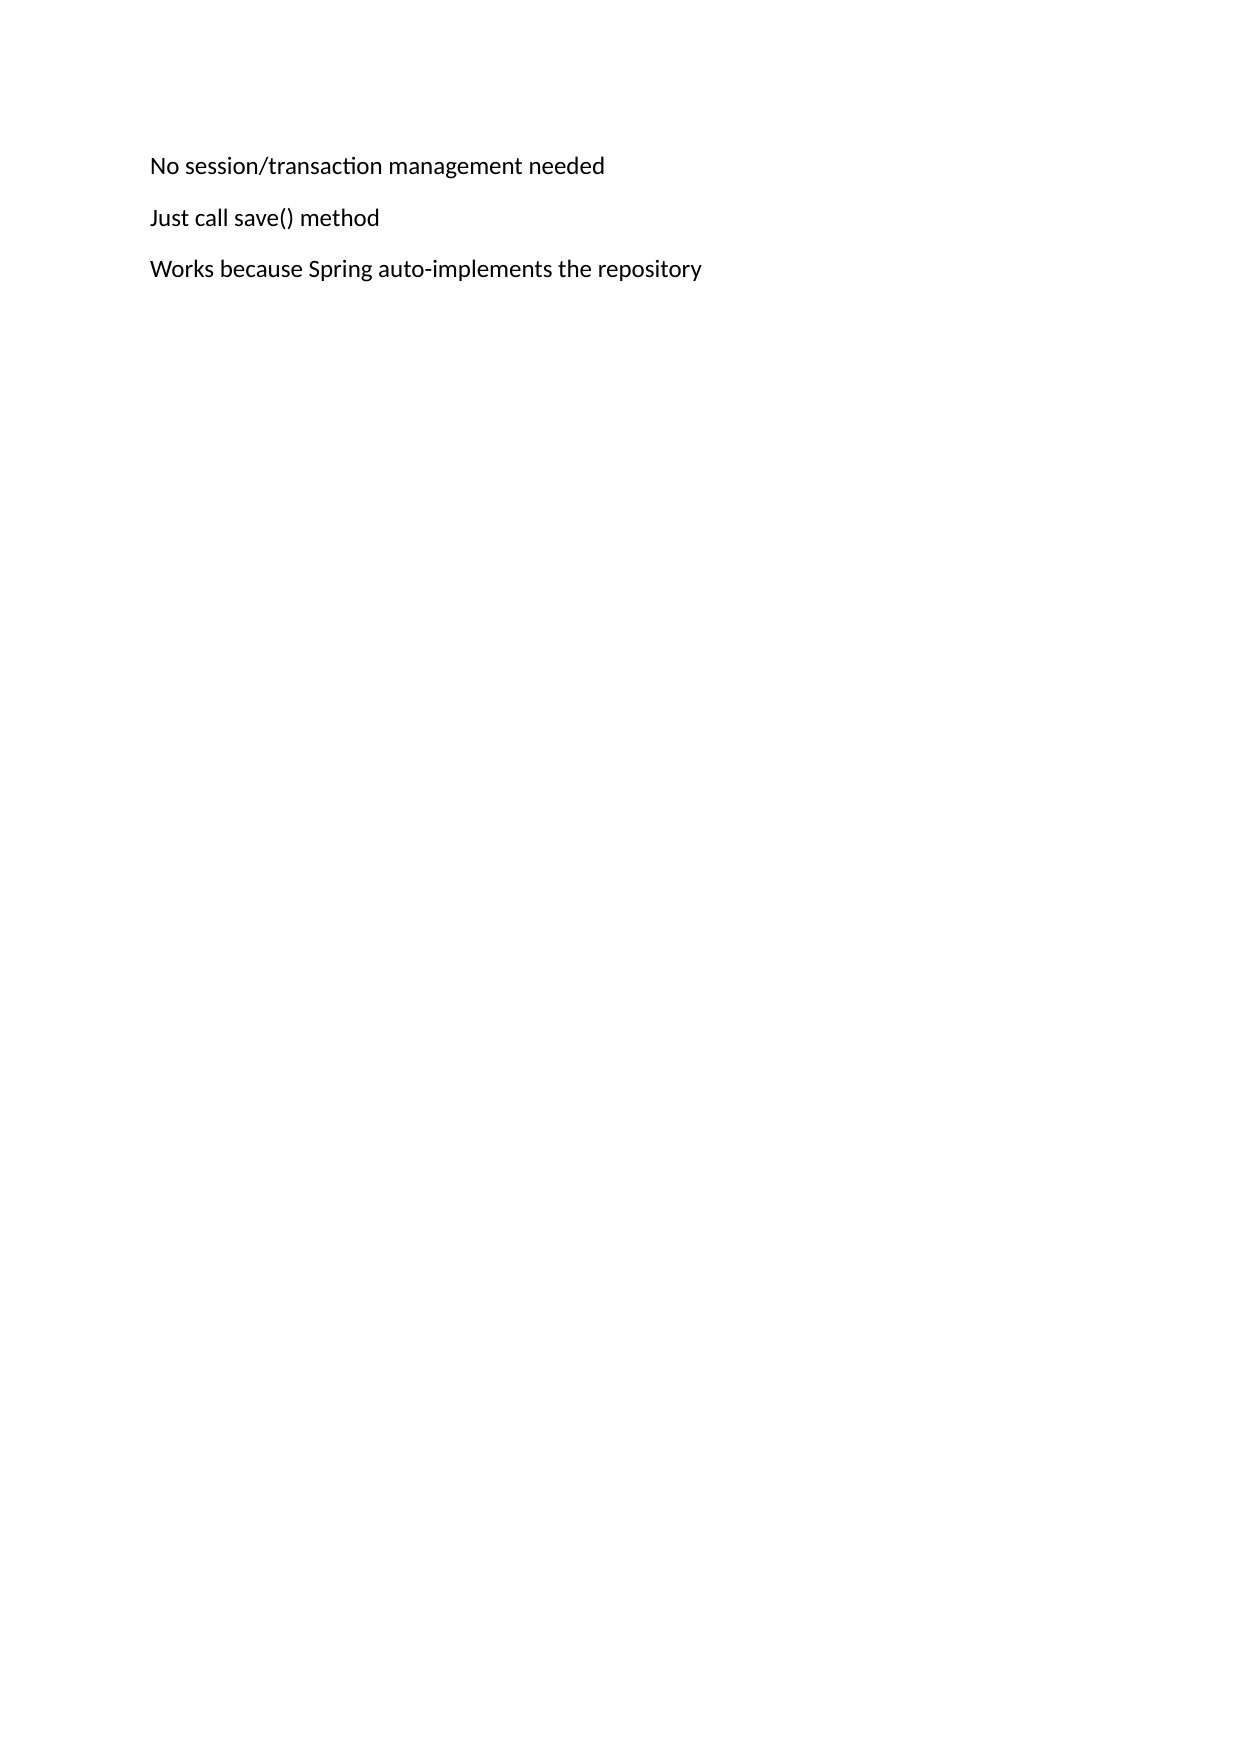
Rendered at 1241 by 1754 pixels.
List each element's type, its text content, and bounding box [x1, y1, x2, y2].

text Works because Spring auto-implements the repository [150, 253, 1090, 284]
text Just call save() method [150, 202, 1090, 232]
text No session/transaction management needed [150, 150, 1090, 181]
